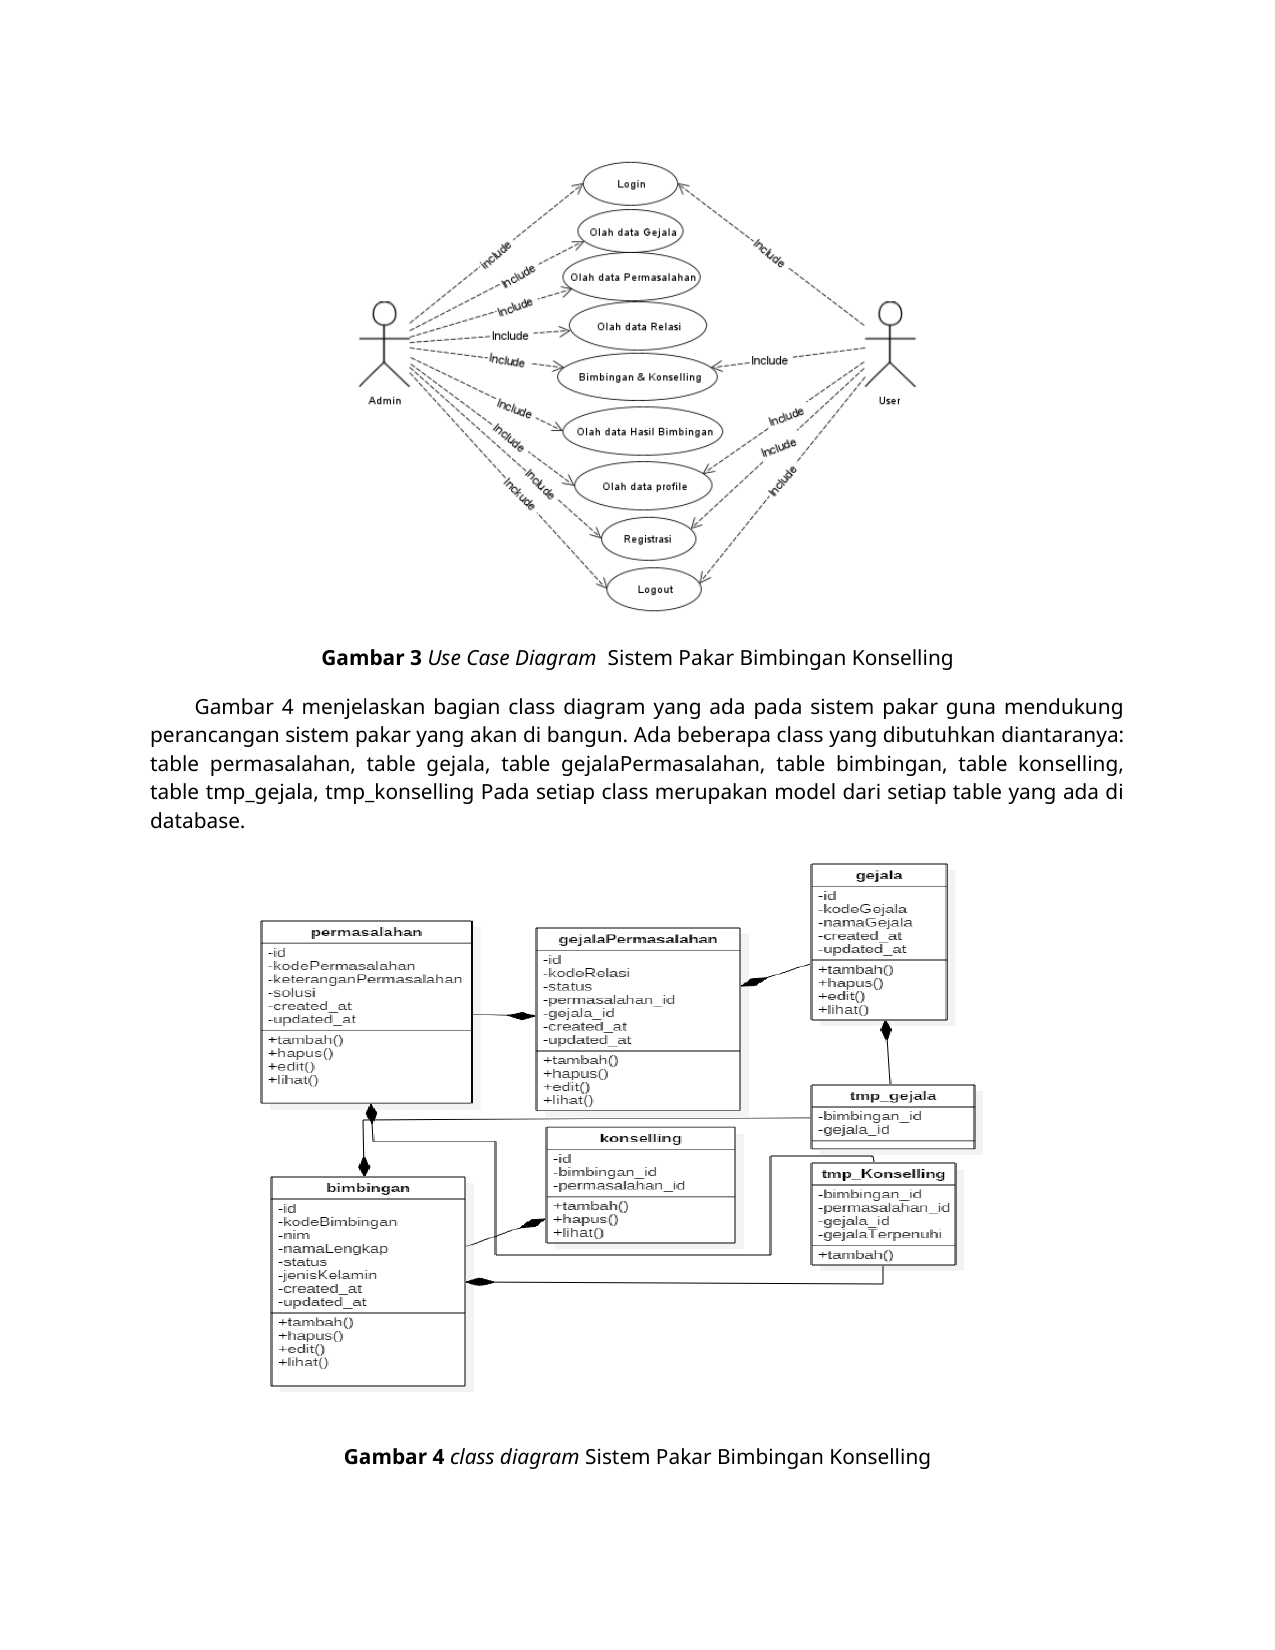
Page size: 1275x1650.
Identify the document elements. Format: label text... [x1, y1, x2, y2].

picture [346, 150, 929, 622]
text Gambar 4 class diagram Sistem Pakar Bimbingan Konselling [150, 1442, 1125, 1470]
text Gambar 3 Use Case Diagram Sistem Pakar Bimbingan Konselling [150, 643, 1125, 671]
picture [249, 855, 1026, 1421]
text Gambar 4 menjelaskan bagian class diagram yang ada pada sistem pakar guna mendukung perancangan sistem pakar yang akan di bangun. Ada beberapa class yang dibutuhkan diantaranya: table permasalahan, table gejala, table gejalaPermasalahan, table bimbingan, table konselling, table tmp_gejala, tmp_konselling Pada setiap class merupakan model dari setiap table yang ada di database. [150, 692, 1125, 834]
